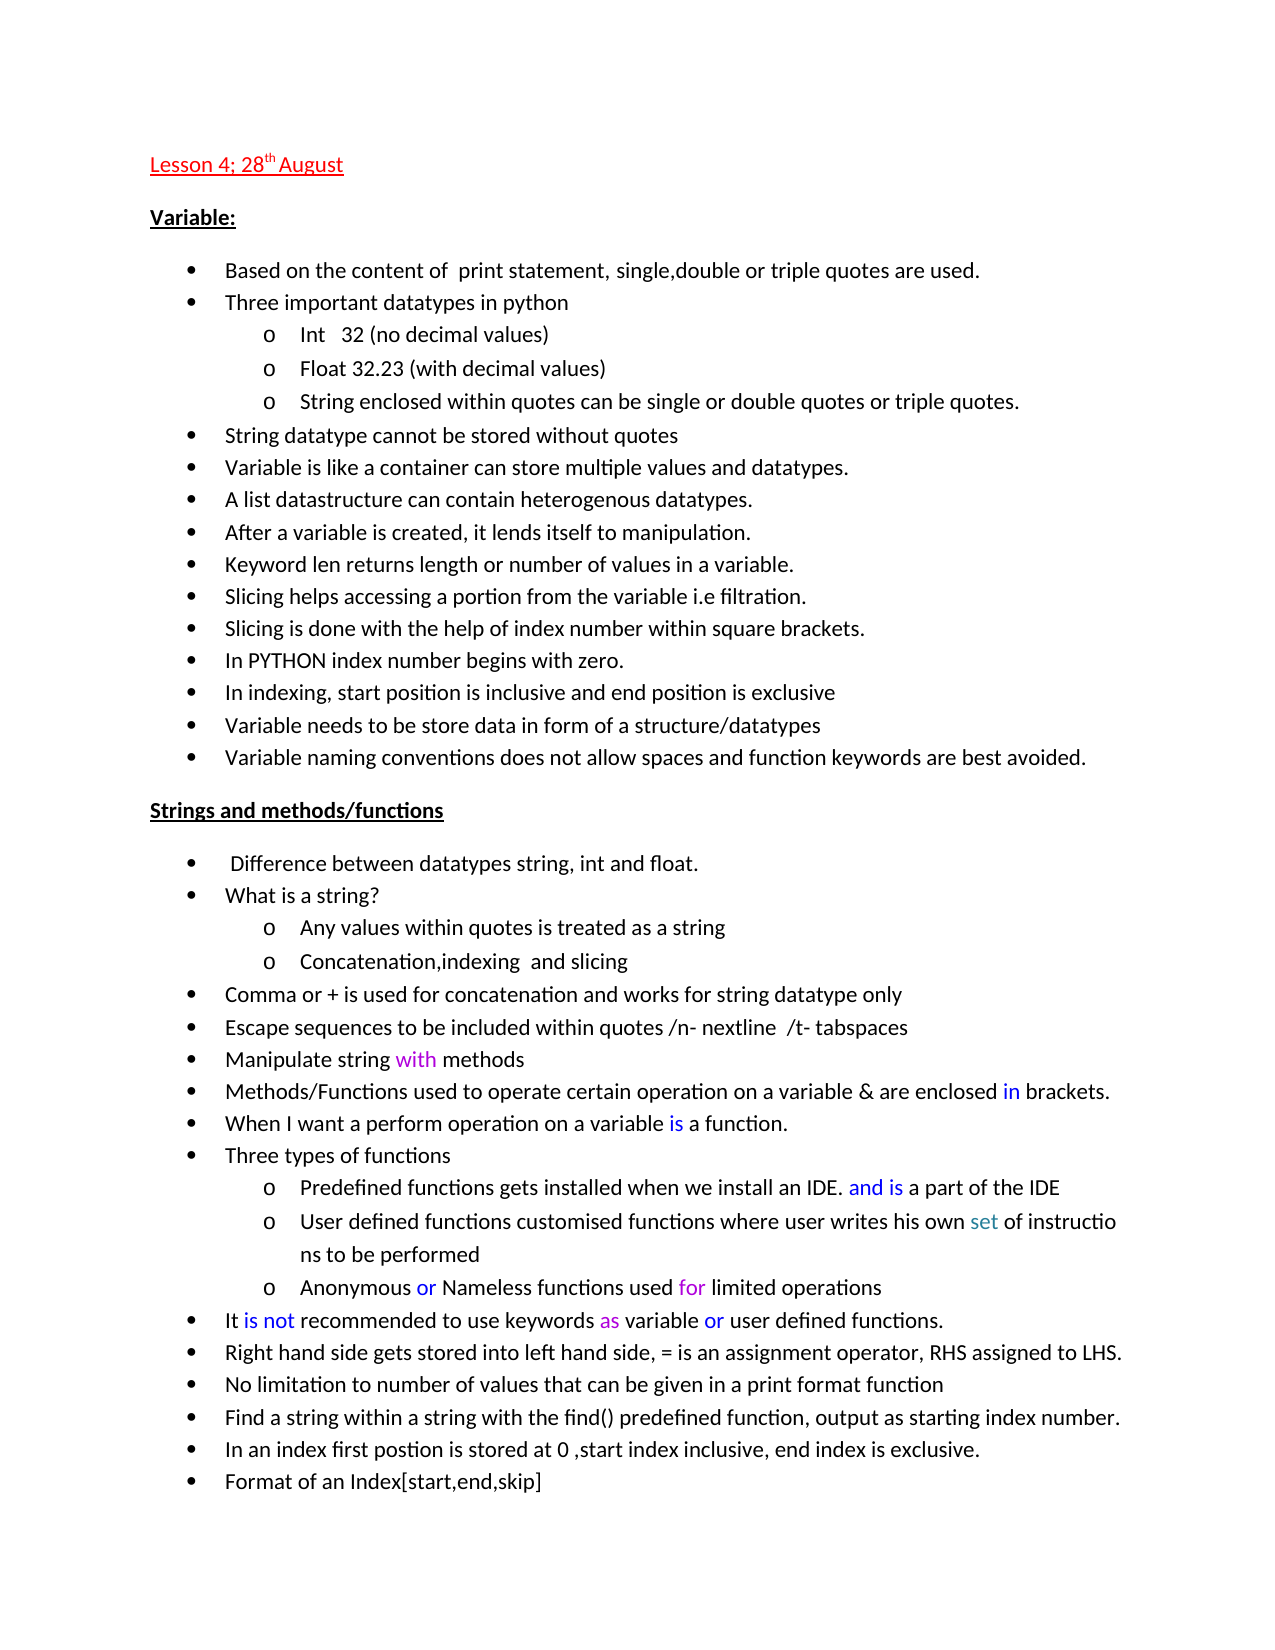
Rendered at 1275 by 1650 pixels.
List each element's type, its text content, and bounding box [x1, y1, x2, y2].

list Concatenation,indexing and slicing [262, 947, 1125, 976]
list String enclosed within quotes can be single or double quotes or triple quotes. [262, 387, 1125, 417]
list Slicing is done with the help of index number within square brackets. [187, 614, 1125, 642]
text Variable: [150, 203, 1125, 231]
list Right hand side gets stored into left hand side, = is an assignment operator, RHS assigned to LHS. [187, 1338, 1125, 1366]
list Difference between datatypes string, int and float. [187, 849, 1125, 877]
list Three important datatypes in python [187, 288, 1125, 316]
list Find a string within a string with the find() predefined function, output as starting index number. [187, 1403, 1125, 1431]
list In PYTHON index number begins with zero. [187, 646, 1125, 674]
list What is a string? [187, 881, 1125, 909]
list Format of an Index[start,end,skip] [187, 1467, 1125, 1495]
list Float 32.23 (with decimal values) [262, 354, 1125, 383]
list Variable naming conventions does not allow spaces and function keywords are best avoided. [187, 743, 1125, 771]
list User defined functions customised functions where user writes his own set of instructions to be performed [262, 1207, 1125, 1268]
list Comma or + is used for concatenation and works for string datatype only [187, 980, 1125, 1008]
list Variable needs to be store data in form of a structure/datatypes [187, 711, 1125, 739]
list Slicing helps accessing a portion from the variable i.e filtration. [187, 582, 1125, 610]
list Int 32 (no decimal values) [262, 320, 1125, 349]
list Keyword len returns length or number of values in a variable. [187, 550, 1125, 578]
list Any values within quotes is treated as a string [262, 913, 1125, 942]
list After a variable is created, it lends itself to manipulation. [187, 518, 1125, 546]
list In indexing, start position is inclusive and end position is exclusive [187, 678, 1125, 707]
list Anonymous or Nameless functions used for limited operations [262, 1273, 1125, 1302]
list In an index first postion is stored at 0 ,start index inclusive, end index is exclusive. [187, 1435, 1125, 1463]
list Methods/Functions used to operate certain operation on a variable & are enclosed in brackets. [187, 1077, 1125, 1105]
list Escape sequences to be included within quotes /n- nextline /t- tabspaces [187, 1013, 1125, 1041]
list Variable is like a container can store multiple values and datatypes. [187, 453, 1125, 481]
text Strings and methods/functions [150, 796, 1125, 824]
list Three types of functions [187, 1141, 1125, 1169]
list It is not recommended to use keywords as variable or user defined functions. [187, 1306, 1125, 1334]
list A list datastructure can contain heterogenous datatypes. [187, 485, 1125, 513]
text Lesson 4; 28th August [150, 150, 1125, 178]
list Predefined functions gets installed when we install an IDE. and is a part of the IDE [262, 1173, 1125, 1203]
list Based on the content of print statement, single,double or triple quotes are used. [187, 256, 1125, 284]
list Manipulate string with methods [187, 1045, 1125, 1073]
list No limitation to number of values that can be given in a print format function [187, 1371, 1125, 1398]
list When I want a perform operation on a variable is a function. [187, 1109, 1125, 1137]
list String datatype cannot be stored without quotes [187, 421, 1125, 449]
